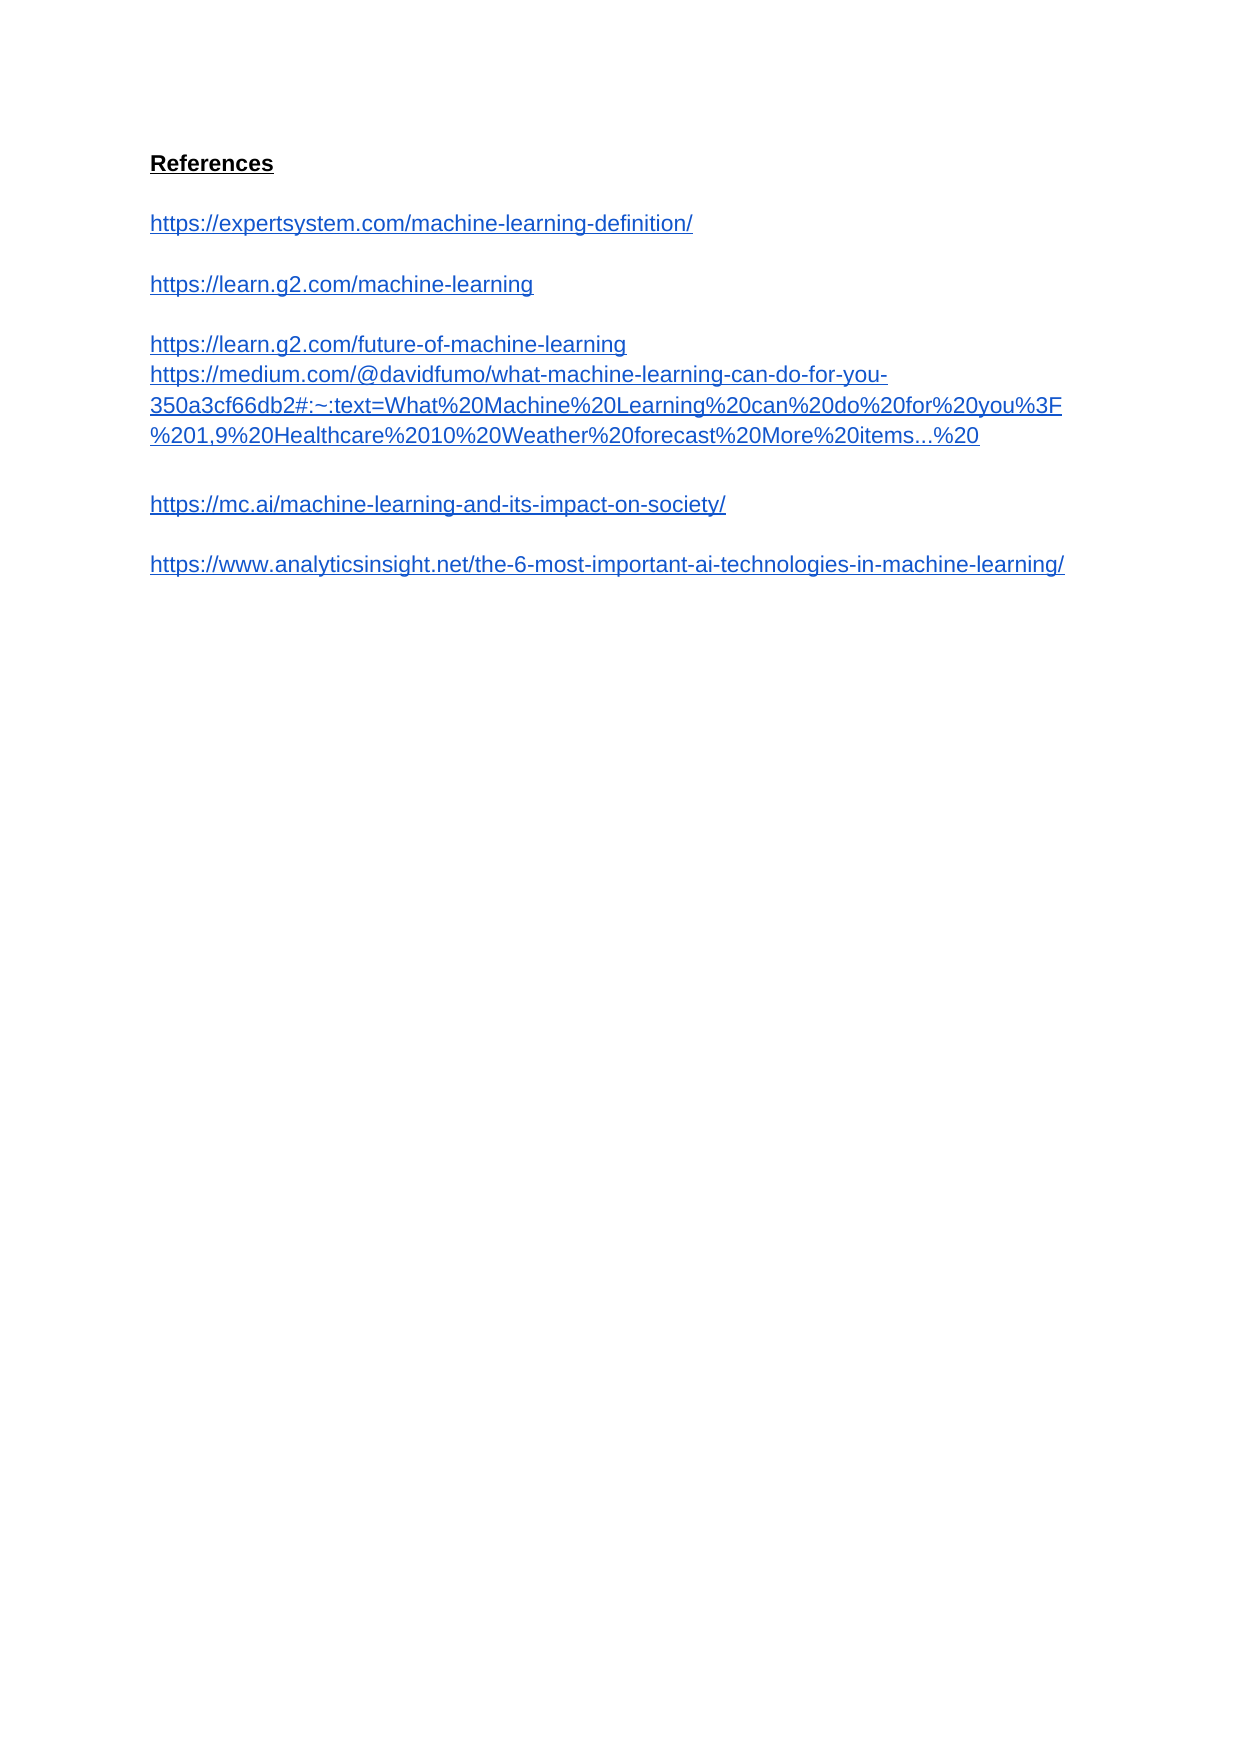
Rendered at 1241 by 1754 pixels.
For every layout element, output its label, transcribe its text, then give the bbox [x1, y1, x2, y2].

text https://learn.g2.com/machine-learning [150, 271, 1090, 297]
text References [150, 150, 1090, 176]
text https://www.analyticsinsight.net/the-6-most-important-ai-technologies-in-machine-learning/ [150, 551, 1090, 577]
text https://medium.com/@davidfumo/what-machine-learning-can-do-for-you-350a3cf66db2#:~:text=What%20Machine%20Learning%20can%20do%20for%20you%3F%201,9%20Healthcare%2010%20Weather%20forecast%20More%20items...%20 [150, 361, 1090, 448]
text https://expertsystem.com/machine-learning-definition/ [150, 210, 1090, 237]
text https://mc.ai/machine-learning-and-its-impact-on-society/ [150, 491, 1090, 517]
text https://learn.g2.com/future-of-machine-learning [150, 331, 1090, 358]
